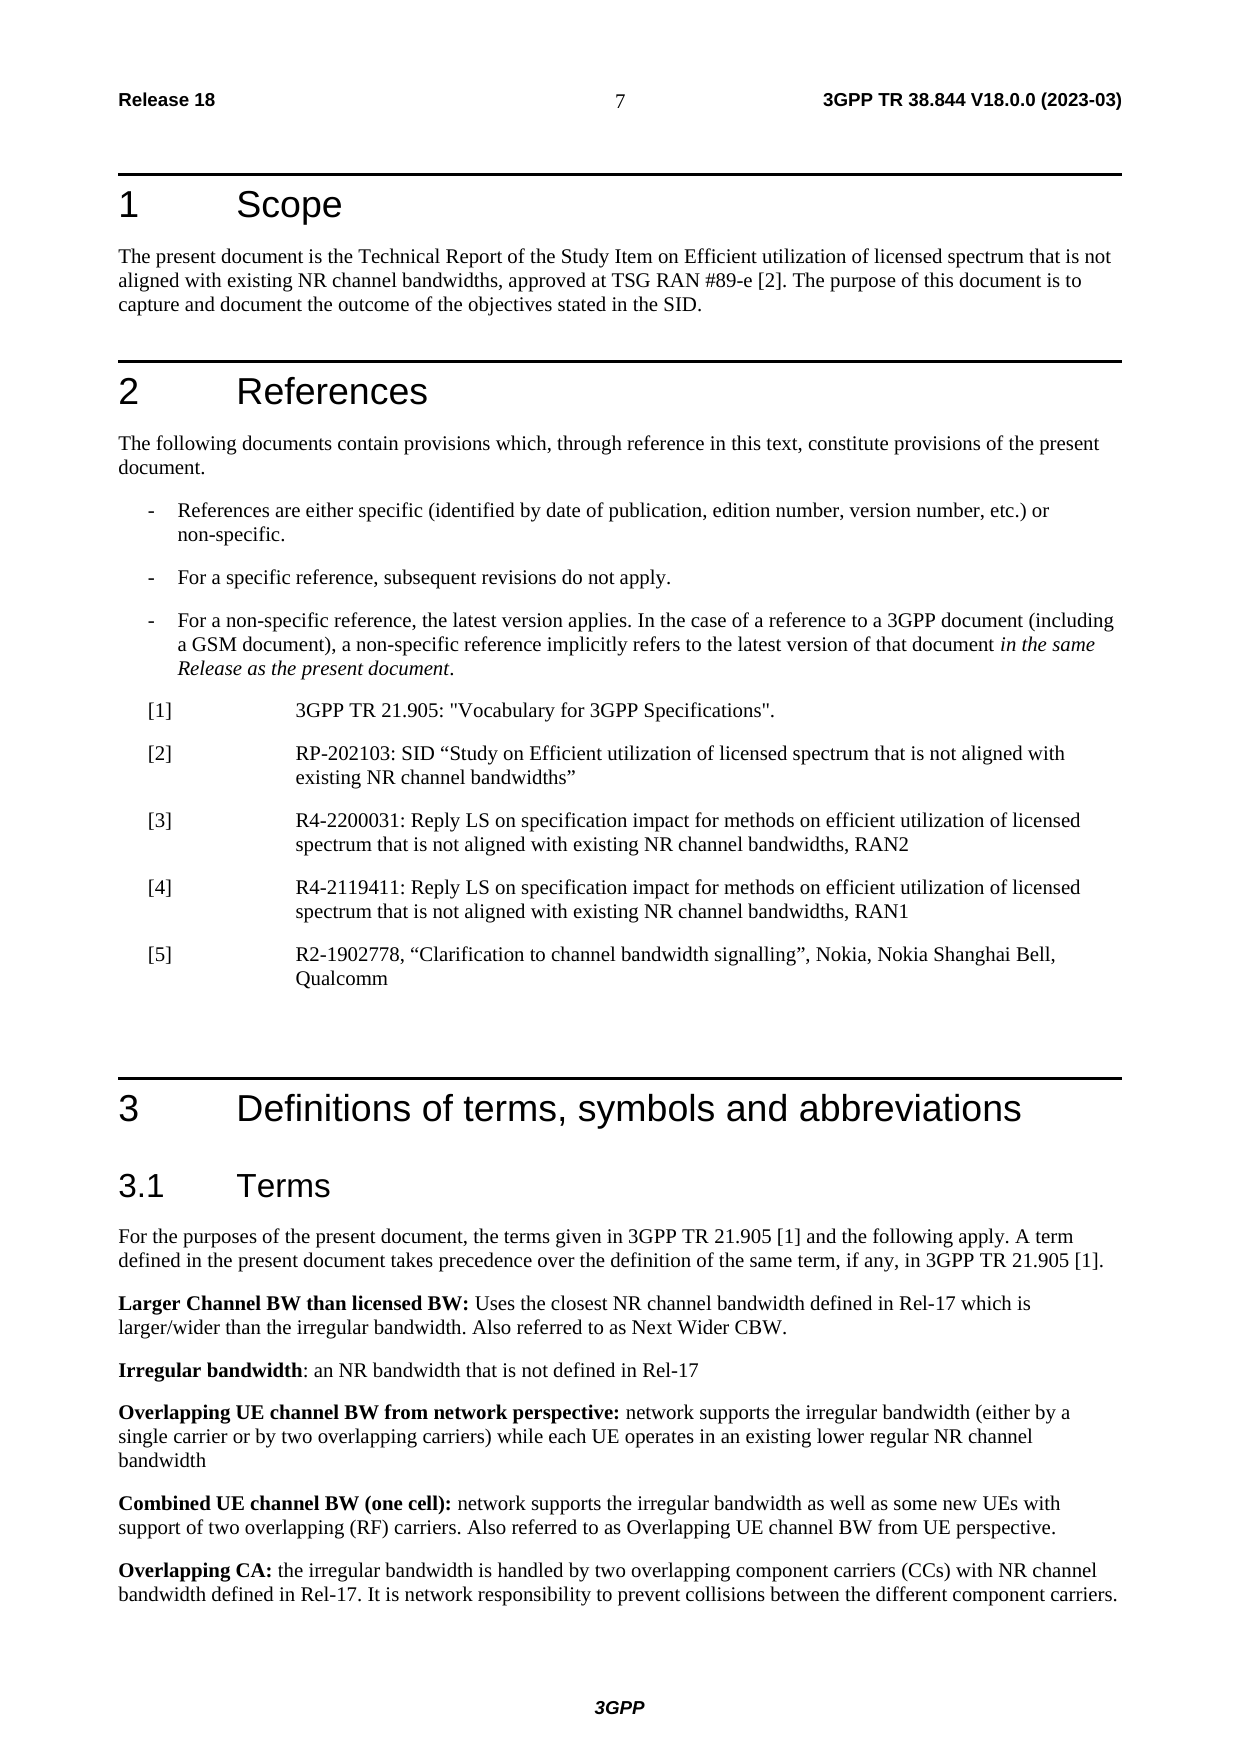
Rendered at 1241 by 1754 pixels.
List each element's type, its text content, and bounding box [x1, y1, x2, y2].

text [4] R4-2119411: Reply LS on specification impact for methods on efficient utilization of licensed spectrum that is not aligned with existing NR channel bandwidths, RAN1 [148, 875, 1122, 923]
text - For a specific reference, subsequent revisions do not apply. [148, 565, 1122, 589]
text Larger Channel BW than licensed BW: Uses the closest NR channel bandwidth defined in Rel-17 which is larger/wider than the irregular bandwidth. Also referred to as Next Wider CBW. [118, 1291, 1122, 1339]
subtitle 3.1 Terms [118, 1167, 1122, 1205]
text - References are either specific (identified by date of publication, edition number, version number, etc.) or non-specific. [148, 498, 1122, 546]
subtitle 2 References [118, 363, 1122, 412]
subtitle 3 Definitions of terms, symbols and abbreviations [118, 1080, 1122, 1129]
text Overlapping UE channel BW from network perspective: network supports the irregular bandwidth (either by a single carrier or by two overlapping carriers) while each UE operates in an existing lower regular NR channel bandwidth [118, 1400, 1122, 1472]
text For the purposes of the present document, the terms given in 3GPP TR 21.905 [1] and the following apply. A term defined in the present document takes precedence over the definition of the same term, if any, in 3GPP TR 21.905 [1]. [118, 1224, 1122, 1272]
text [3] R4-2200031: Reply LS on specification impact for methods on efficient utilization of licensed spectrum that is not aligned with existing NR channel bandwidths, RAN2 [148, 808, 1122, 856]
text - For a non-specific reference, the latest version applies. In the case of a reference to a 3GPP document (including a GSM document), a non-specific reference implicitly refers to the latest version of that document in the same Release as the present document. [148, 607, 1122, 680]
text The following documents contain provisions which, through reference in this text, constitute provisions of the present document. [118, 431, 1122, 479]
text [5] R2-1902778, “Clarification to channel bandwidth signalling”, Nokia, Nokia Shanghai Bell, Qualcomm [148, 942, 1122, 990]
text Combined UE channel BW (one cell): network supports the irregular bandwidth as well as some new UEs with support of two overlapping (RF) carriers. Also referred to as Overlapping UE channel BW from UE perspective. [118, 1491, 1122, 1539]
text [2] RP-202103: SID “Study on Efficient utilization of licensed spectrum that is not aligned with existing NR channel bandwidths” [148, 741, 1122, 789]
text [1] 3GPP TR 21.905: "Vocabulary for 3GPP Specifications". [148, 698, 1122, 722]
text Overlapping CA: the irregular bandwidth is handled by two overlapping component carriers (CCs) with NR channel bandwidth defined in Rel-17. It is network responsibility to prevent collisions between the different component carriers. [118, 1558, 1122, 1606]
subtitle 1 Scope [118, 176, 1122, 225]
text The present document is the Technical Report of the Study Item on Efficient utilization of licensed spectrum that is not aligned with existing NR channel bandwidths, approved at TSG RAN #89-e [2]. The purpose of this document is to capture and document the outcome of the objectives stated in the SID. [118, 244, 1122, 316]
text Irregular bandwidth: an NR bandwidth that is not defined in Rel-17 [118, 1357, 1122, 1382]
